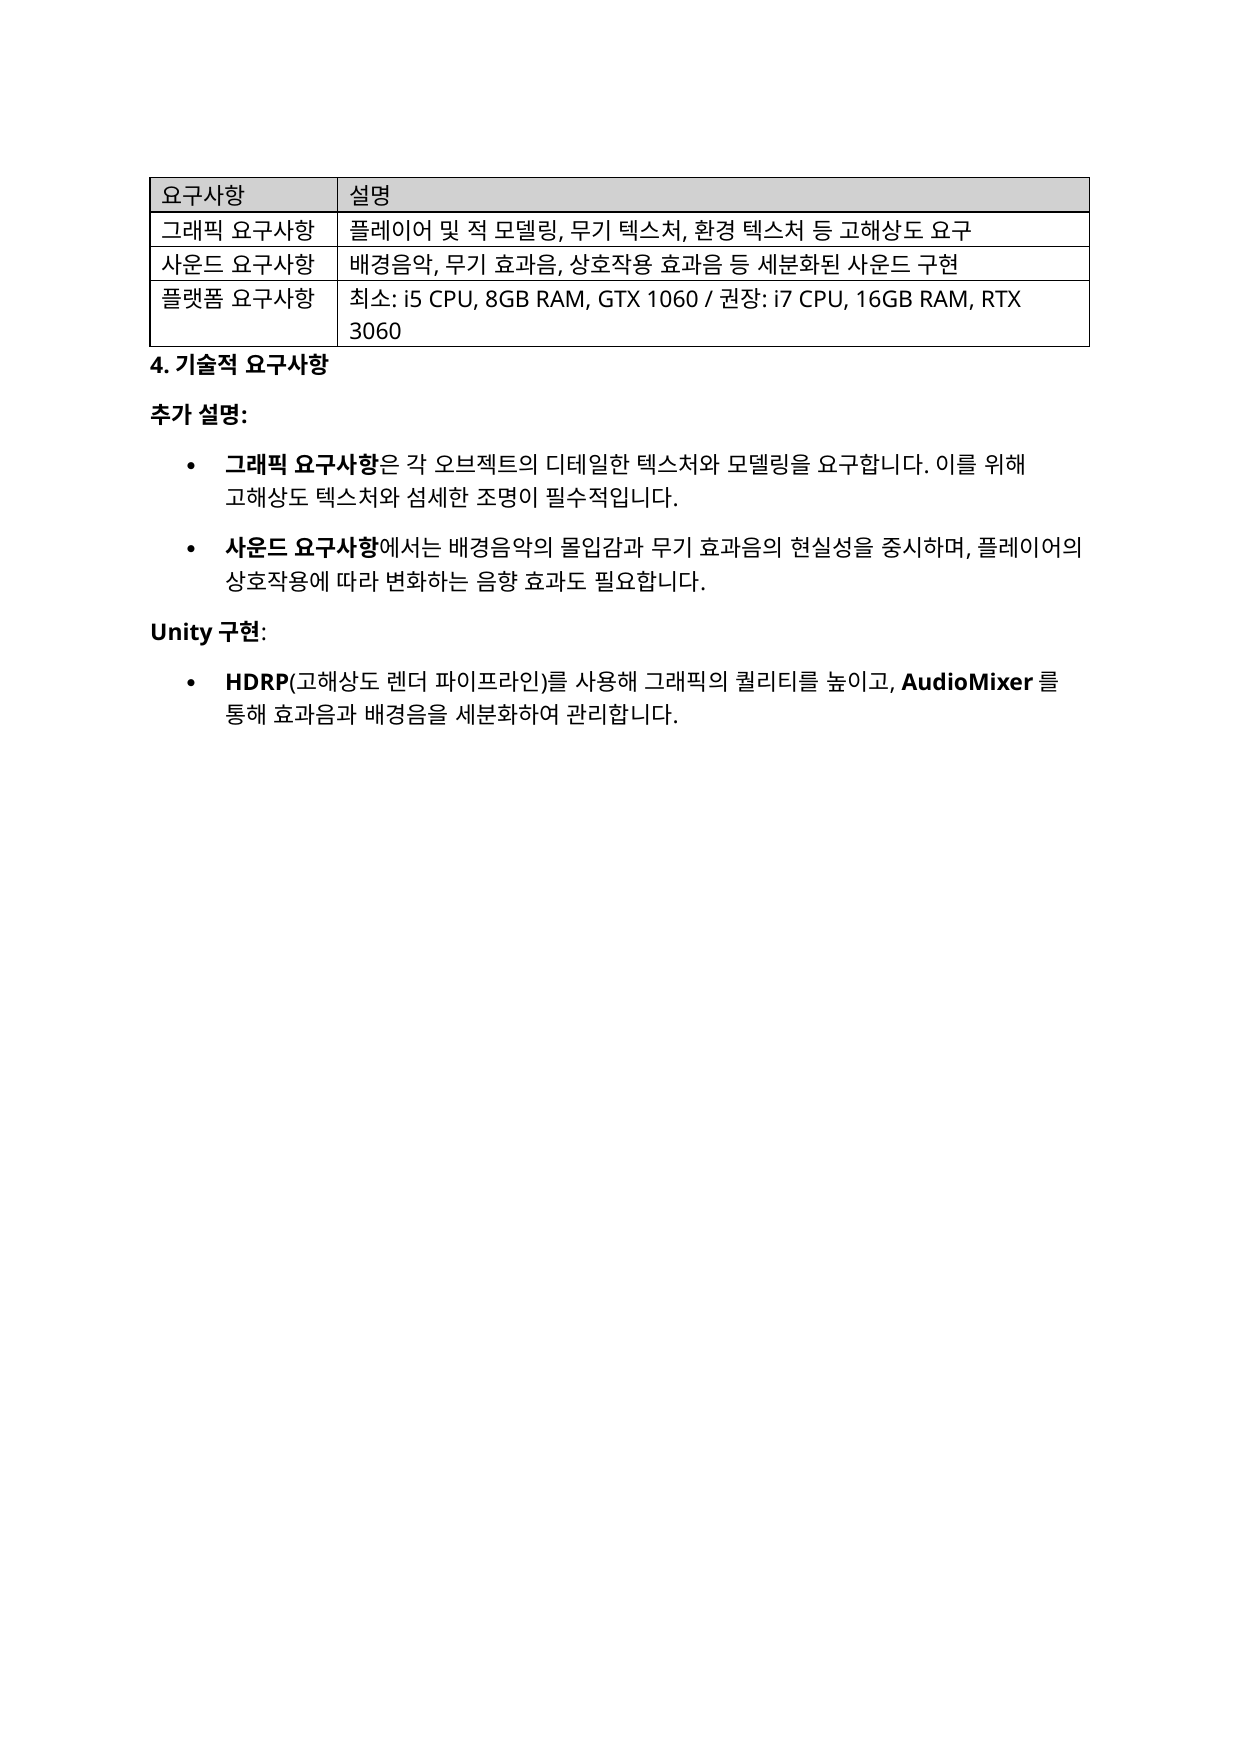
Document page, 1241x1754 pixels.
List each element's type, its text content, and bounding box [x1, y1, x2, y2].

table_cell 배경음악, 무기 효과음, 상호작용 효과음 등 세분화된 사운드 구현 [338, 247, 1089, 280]
table_header 요구사항 [151, 178, 337, 211]
table_header 설명 [338, 178, 1089, 211]
text Unity 구현: [150, 613, 1090, 647]
list HDRP(고해상도 렌더 파이프라인)를 사용해 그래픽의 퀄리티를 높이고, AudioMixer를 통해 효과음과 배경음을 세분화하여 관리합니다. [187, 663, 1090, 730]
table_cell 플레이어 및 적 모델링, 무기 텍스처, 환경 텍스처 등 고해상도 요구 [338, 213, 1089, 246]
text 추가 설명: [150, 397, 1090, 430]
table_cell 최소: i5 CPU, 8GB RAM, GTX 1060 / 권장: i7 CPU, 16GB RAM, RTX 3060 [338, 281, 1089, 346]
table_cell 플랫폼 요구사항 [151, 281, 337, 346]
list 사운드 요구사항에서는 배경음악의 몰입감과 무기 효과음의 현실성을 중시하며, 플레이어의 상호작용에 따라 변화하는 음향 효과도 필요합니다. [187, 530, 1090, 597]
list 그래픽 요구사항은 각 오브젝트의 디테일한 텍스처와 모델링을 요구합니다. 이를 위해 고해상도 텍스처와 섬세한 조명이 필수적입니다. [187, 447, 1090, 513]
table_cell 그래픽 요구사항 [151, 213, 337, 246]
table_cell 사운드 요구사항 [151, 247, 337, 280]
text 4. 기술적 요구사항 [150, 347, 1090, 380]
